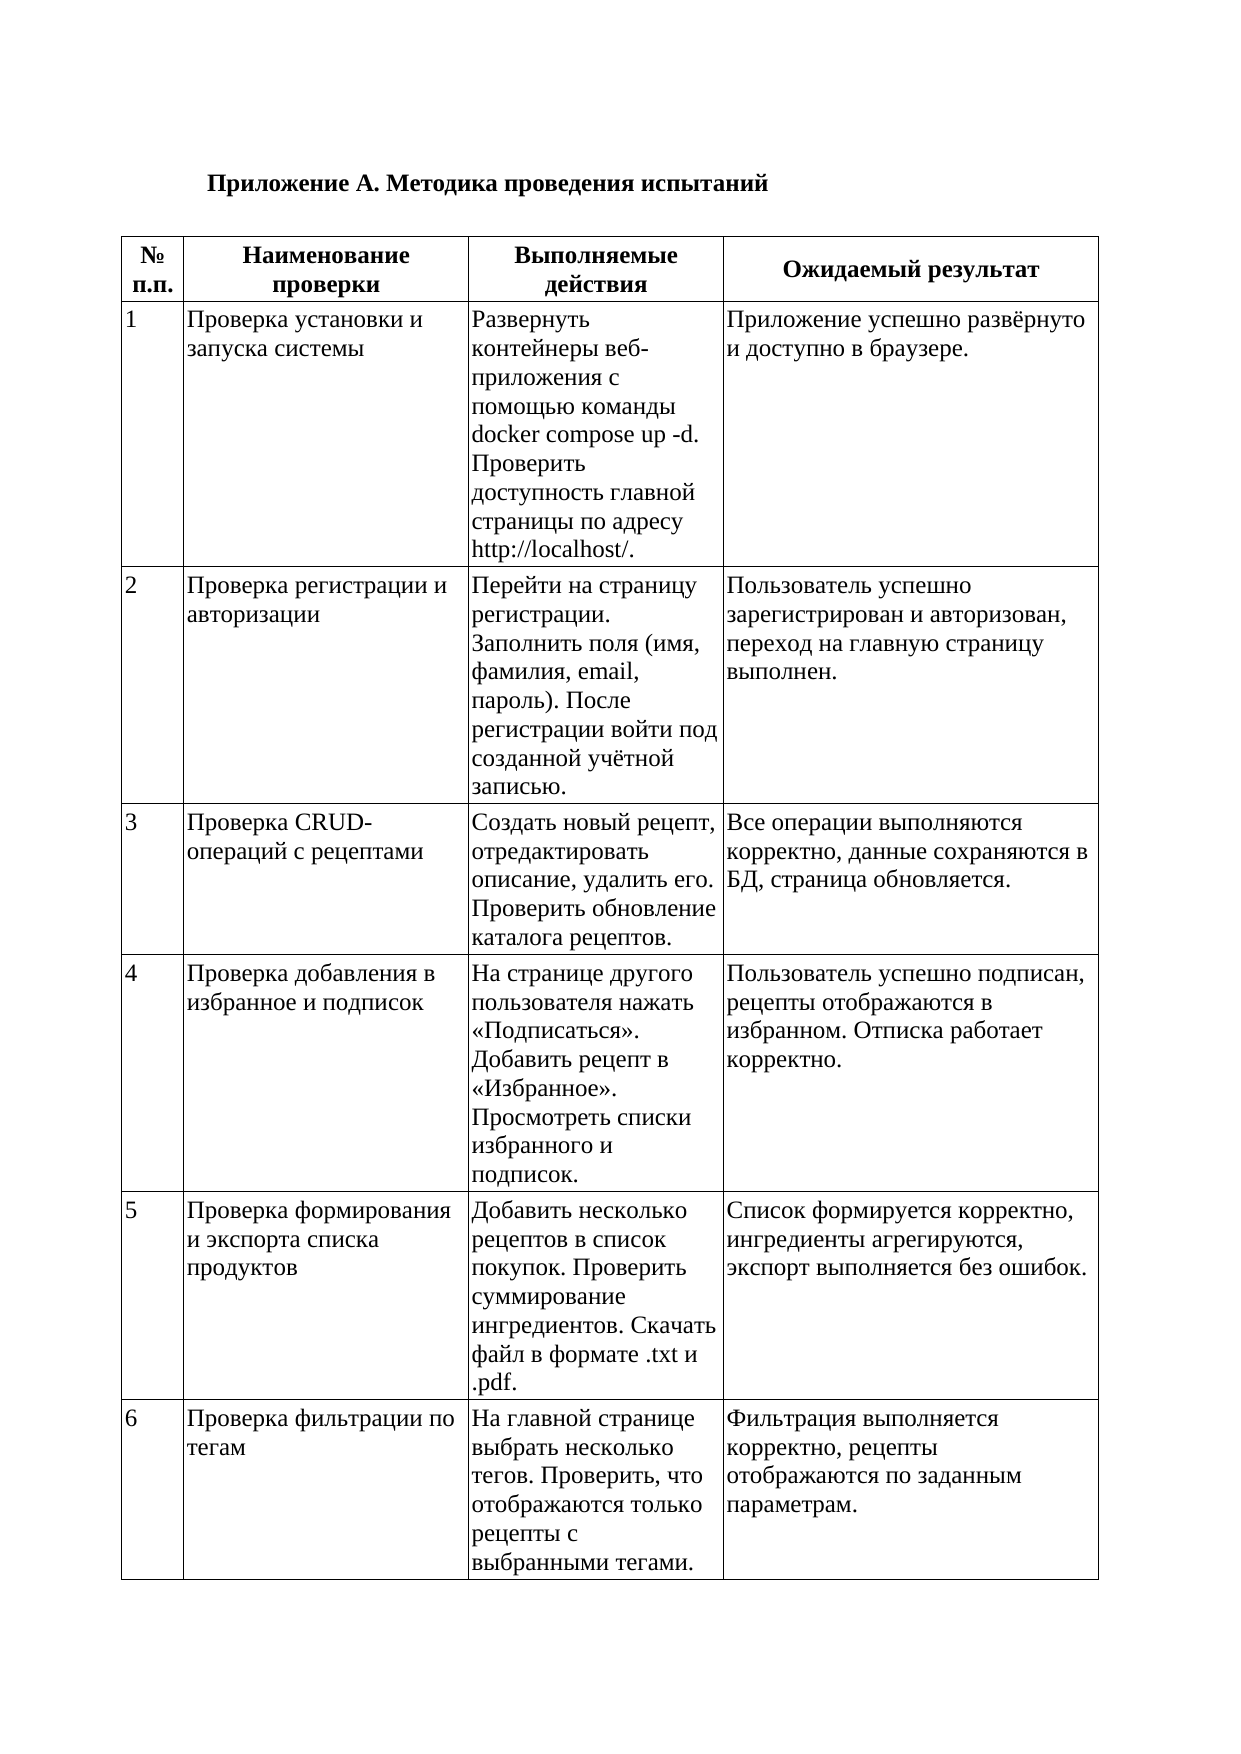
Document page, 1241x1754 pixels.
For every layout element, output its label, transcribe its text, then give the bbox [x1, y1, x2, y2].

table_cell Проверка регистрации и авторизации [184, 567, 468, 803]
table_header Ожидаемый результат [724, 237, 1098, 301]
table_cell Список формируется корректно, ингредиенты агрегируются, экспорт выполняется без ошибок. [724, 1192, 1098, 1399]
table_cell На странице другого пользователя нажать «Подписаться». Добавить рецепт в «Избранное». Просмотреть списки избранного и подписок. [469, 955, 723, 1191]
table_cell Добавить несколько рецептов в список покупок. Проверить суммирование ингредиентов. Скачать файл в формате .txt и .pdf. [469, 1192, 723, 1399]
table_cell 4 [122, 955, 183, 1191]
table_header № п.п. [122, 237, 183, 301]
table_cell Все операции выполняются корректно, данные сохраняются в БД, страница обновляется. [724, 804, 1098, 954]
table_cell На главной странице выбрать несколько тегов. Проверить, что отображаются только рецепты с выбранными тегами. [469, 1400, 723, 1579]
table_cell Проверка добавления в избранное и подписок [184, 955, 468, 1191]
table_cell 3 [122, 804, 183, 954]
table_cell Проверка фильтрации по тегам [184, 1400, 468, 1579]
table_cell Проверка установки и запуска системы [184, 302, 468, 566]
table_header Наименование проверки [184, 237, 468, 301]
table_cell 5 [122, 1192, 183, 1399]
table_cell Развернуть контейнеры веб-приложения с помощью команды docker compose up -d. Проверить доступность главной страницы по адресу http://localhost/. [469, 302, 723, 566]
table_cell Фильтрация выполняется корректно, рецепты отображаются по заданным параметрам. [724, 1400, 1098, 1579]
table_cell 2 [122, 567, 183, 803]
subtitle Приложение А. Методика проведения испытаний [118, 168, 1181, 197]
table_cell Проверка CRUD-операций с рецептами [184, 804, 468, 954]
table_header Выполняемые действия [469, 237, 723, 301]
table_cell Создать новый рецепт, отредактировать описание, удалить его. Проверить обновление каталога рецептов. [469, 804, 723, 954]
table_cell Пользователь успешно подписан, рецепты отображаются в избранном. Отписка работает корректно. [724, 955, 1098, 1191]
table_cell 6 [122, 1400, 183, 1579]
table_cell 1 [122, 302, 183, 566]
table_cell Проверка формирования и экспорта списка продуктов [184, 1192, 468, 1399]
table_cell Пользователь успешно зарегистрирован и авторизован, переход на главную страницу выполнен. [724, 567, 1098, 803]
table_cell Перейти на страницу регистрации. Заполнить поля (имя, фамилия, email, пароль). После регистрации войти под созданной учётной записью. [469, 567, 723, 803]
table_cell Приложение успешно развёрнуто и доступно в браузере. [724, 302, 1098, 566]
